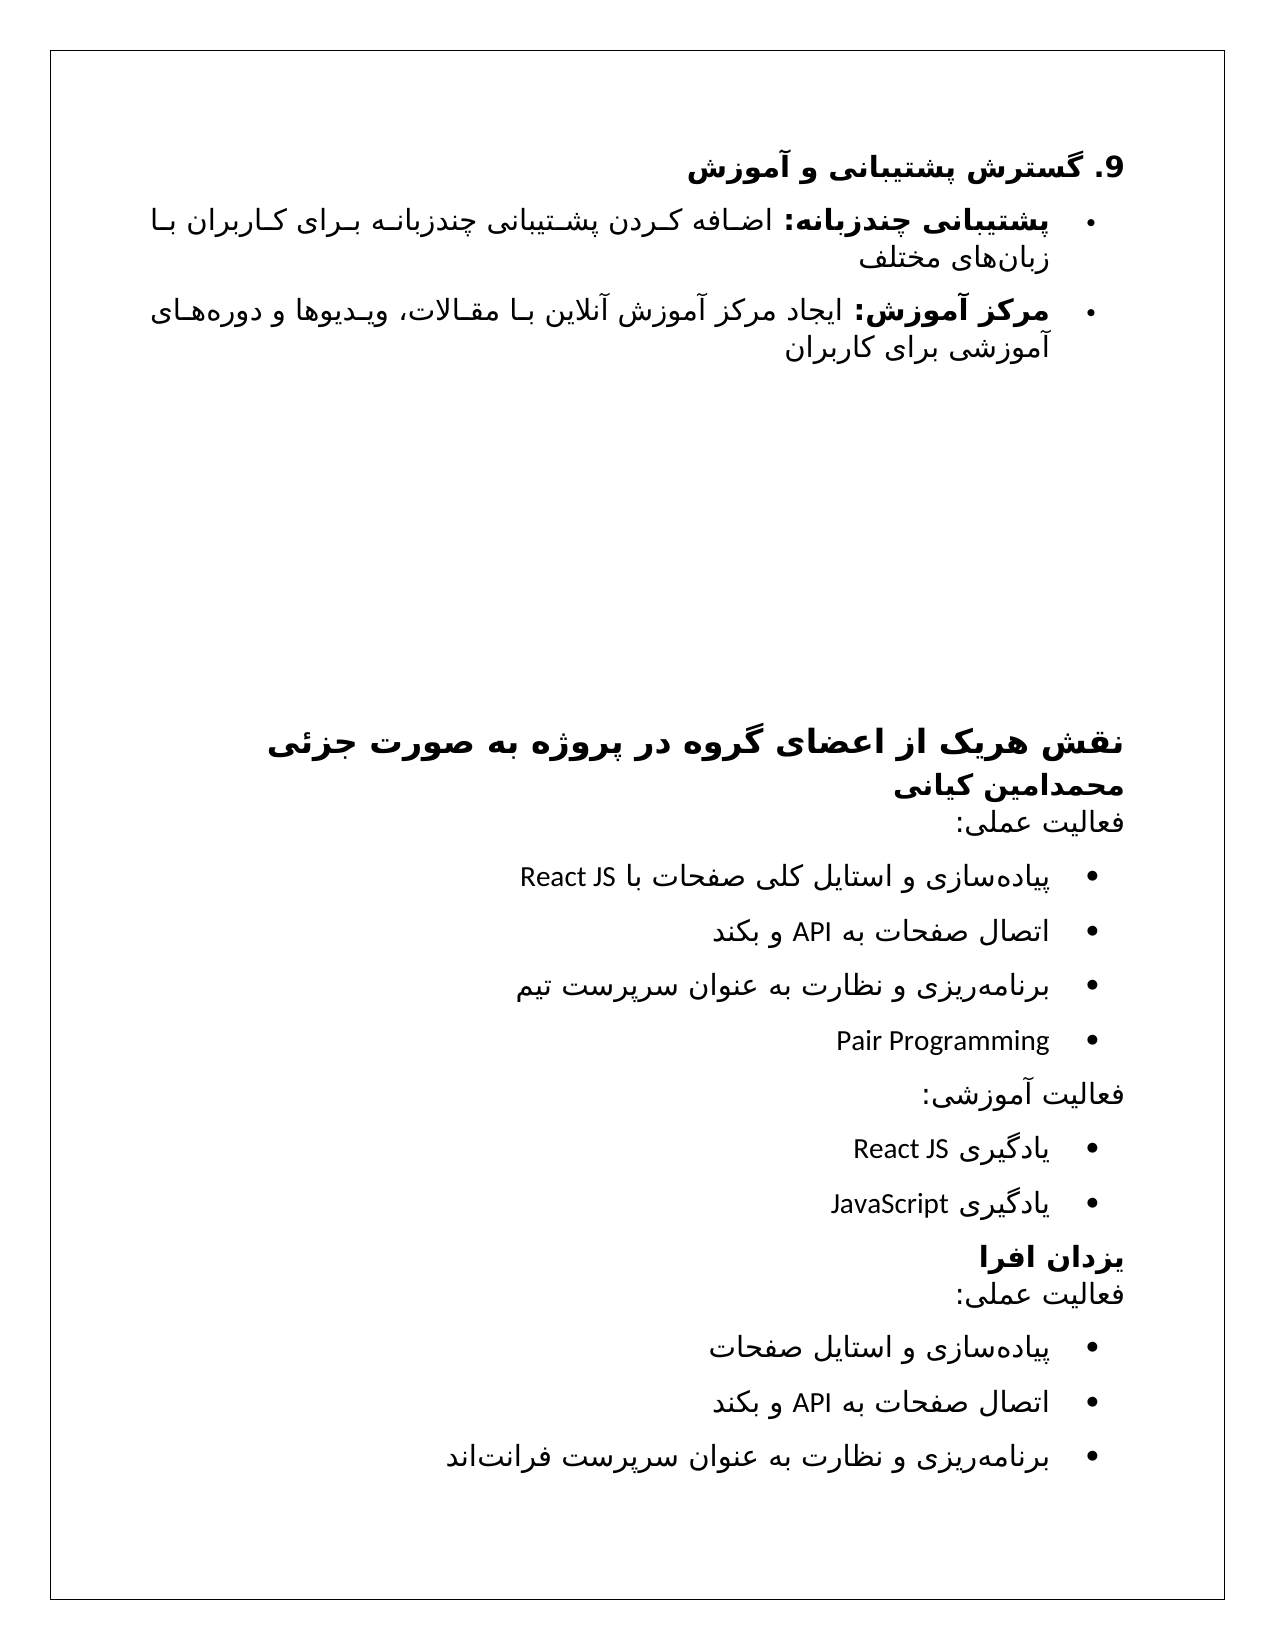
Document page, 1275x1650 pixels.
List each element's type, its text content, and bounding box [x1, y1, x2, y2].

list مرکز آموزش: ایجاد مرکز آموزش آنلاین با مقالات، ویدیوها و دوره‌های آموزشی برای کاربران [150, 293, 1087, 364]
text فعالیت عملی: [150, 1277, 1125, 1311]
list برنامه‌ریزی و نظارت به عنوان سرپرست تیم [150, 968, 1087, 1002]
list اتصال صفحات به API و بکند [150, 1384, 1087, 1419]
list اتصال صفحات به API و بکند [150, 913, 1087, 949]
subtitle یزدان افرا [150, 1241, 1125, 1274]
text 9. گسترش پشتیبانی و آموزش [150, 150, 1125, 184]
list یادگیری JavaScript [150, 1185, 1087, 1221]
list پشتیبانی چندزبانه: اضافه کردن پشتیبانی چندزبانه برای کاربران با زبان‌های مختلف [150, 203, 1087, 274]
text فعالیت آموزشی: [150, 1077, 1125, 1111]
list یادگیری React JS [150, 1130, 1087, 1166]
subtitle محمدامین کیانی [150, 768, 1125, 802]
subtitle نقش هریک از اعضای گروه در پروژه به صورت جزئی [150, 722, 1125, 761]
list برنامه‌ریزی و نظارت به عنوان سرپرست فرانت‌اند [150, 1439, 1087, 1473]
list Pair Programming [150, 1022, 1087, 1057]
text فعالیت عملی: [150, 805, 1125, 839]
list پیاده‌سازی و استایل کلی صفحات با React JS [150, 858, 1087, 894]
list پیاده‌سازی و استایل صفحات [150, 1331, 1087, 1364]
